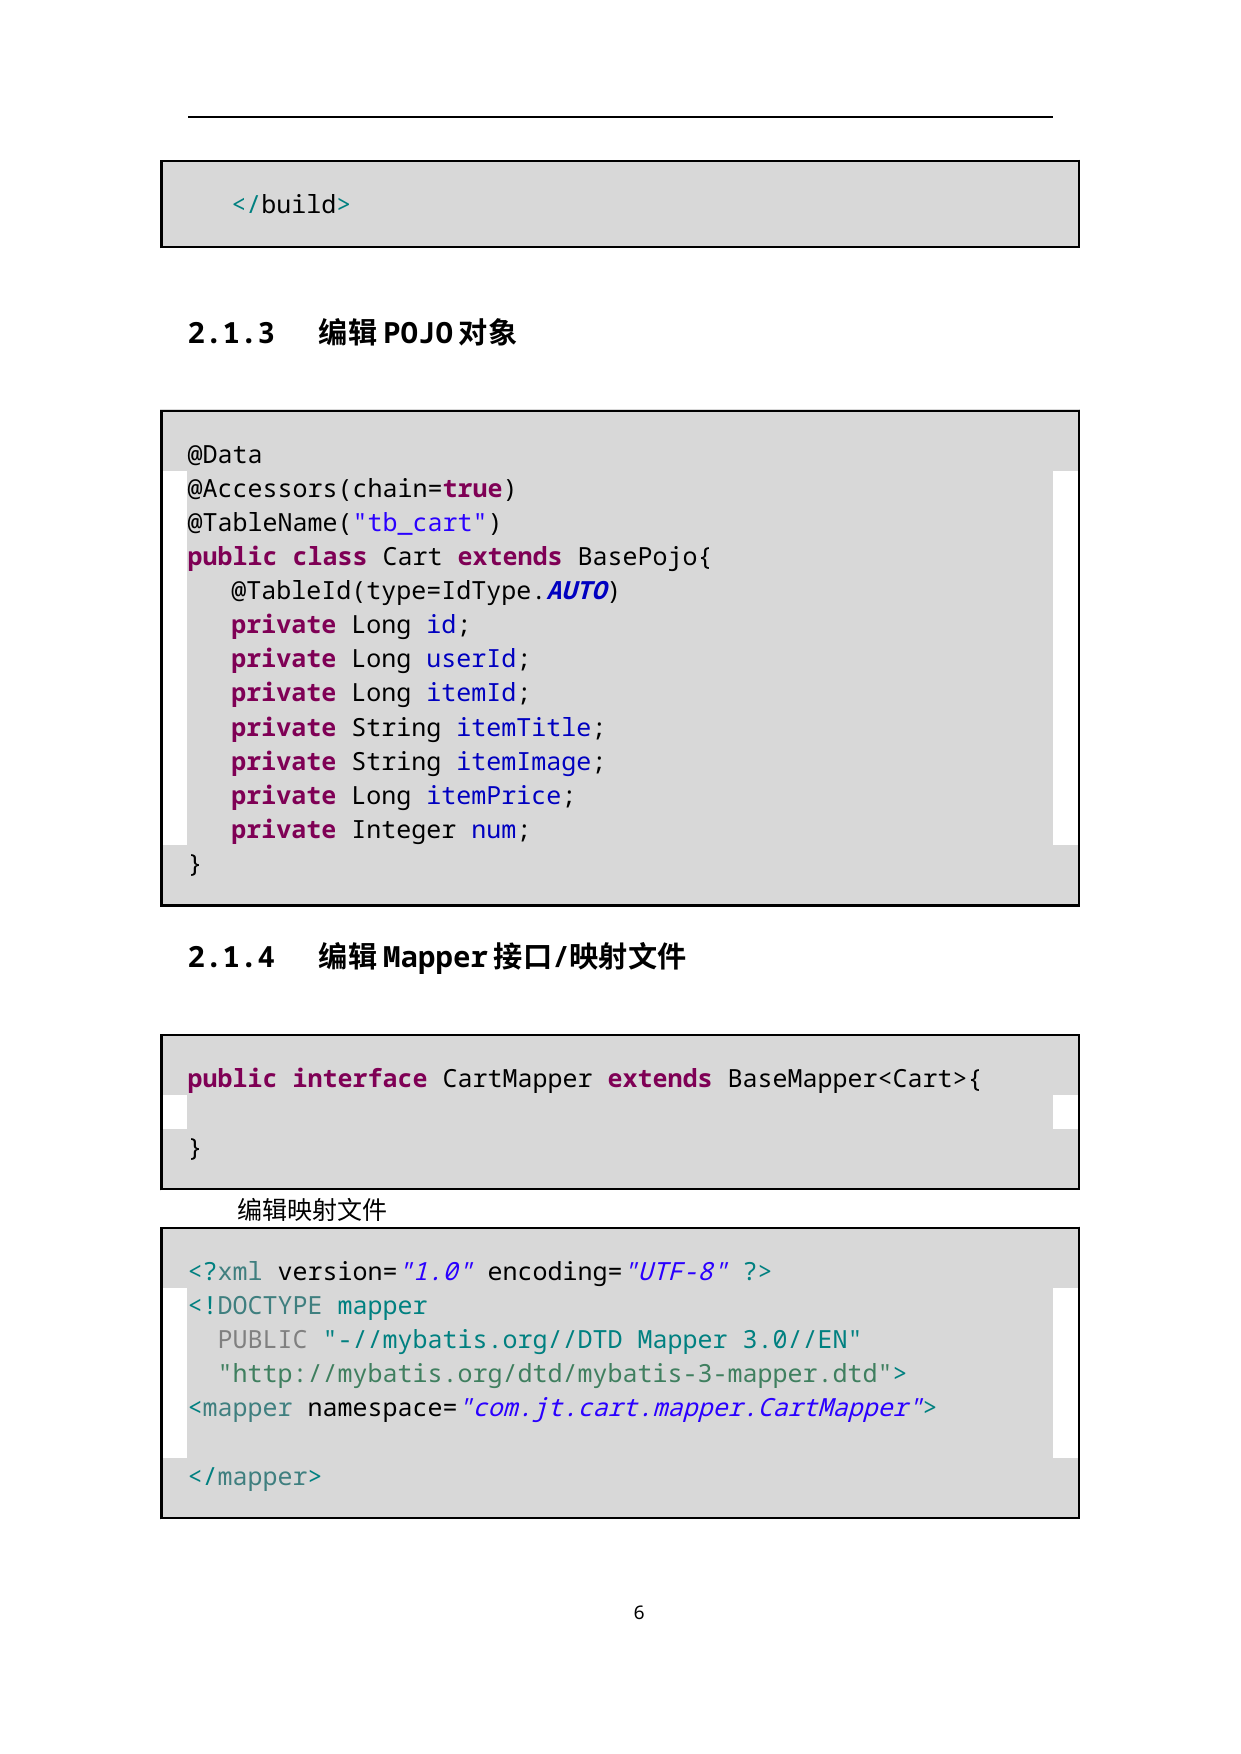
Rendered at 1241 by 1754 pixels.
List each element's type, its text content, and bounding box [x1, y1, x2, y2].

text public class Cart extends BasePojo{ [187, 539, 1053, 573]
text private Long userId; [187, 641, 1053, 675]
text </mapper> [163, 1431, 1078, 1517]
subtitle 编辑POJO对象 [187, 309, 1053, 352]
text @TableId(type=IdType.AUTO) [187, 573, 1053, 607]
text <!DOCTYPE mapper [187, 1288, 1053, 1322]
subtitle 编辑Mapper接口/映射文件 [187, 934, 1053, 976]
text <?xml version="1.0" encoding="UTF-8" ?> [163, 1229, 1078, 1288]
text private Long itemId; [187, 675, 1053, 709]
text private String itemImage; [187, 743, 1053, 777]
text private Long id; [187, 607, 1053, 641]
text public interface CartMapper extends BaseMapper<Cart>{ [163, 1036, 1078, 1095]
text @Data [163, 412, 1078, 471]
text @Accessors(chain=true) [187, 471, 1053, 505]
text PUBLIC "-//mybatis.org//DTD Mapper 3.0//EN" [187, 1322, 1053, 1356]
text @TableName("tb_cart") [187, 505, 1053, 539]
text 编辑映射文件 [187, 1190, 1053, 1227]
text private String itemTitle; [187, 709, 1053, 743]
text "http://mybatis.org/dtd/mybatis-3-mapper.dtd"> [187, 1356, 1053, 1390]
text <mapper namespace="com.jt.cart.mapper.CartMapper"> [187, 1390, 1053, 1424]
text } [163, 818, 1078, 904]
text private Long itemPrice; [187, 777, 1053, 811]
text </build> [163, 162, 1078, 246]
text } [163, 1102, 1078, 1188]
